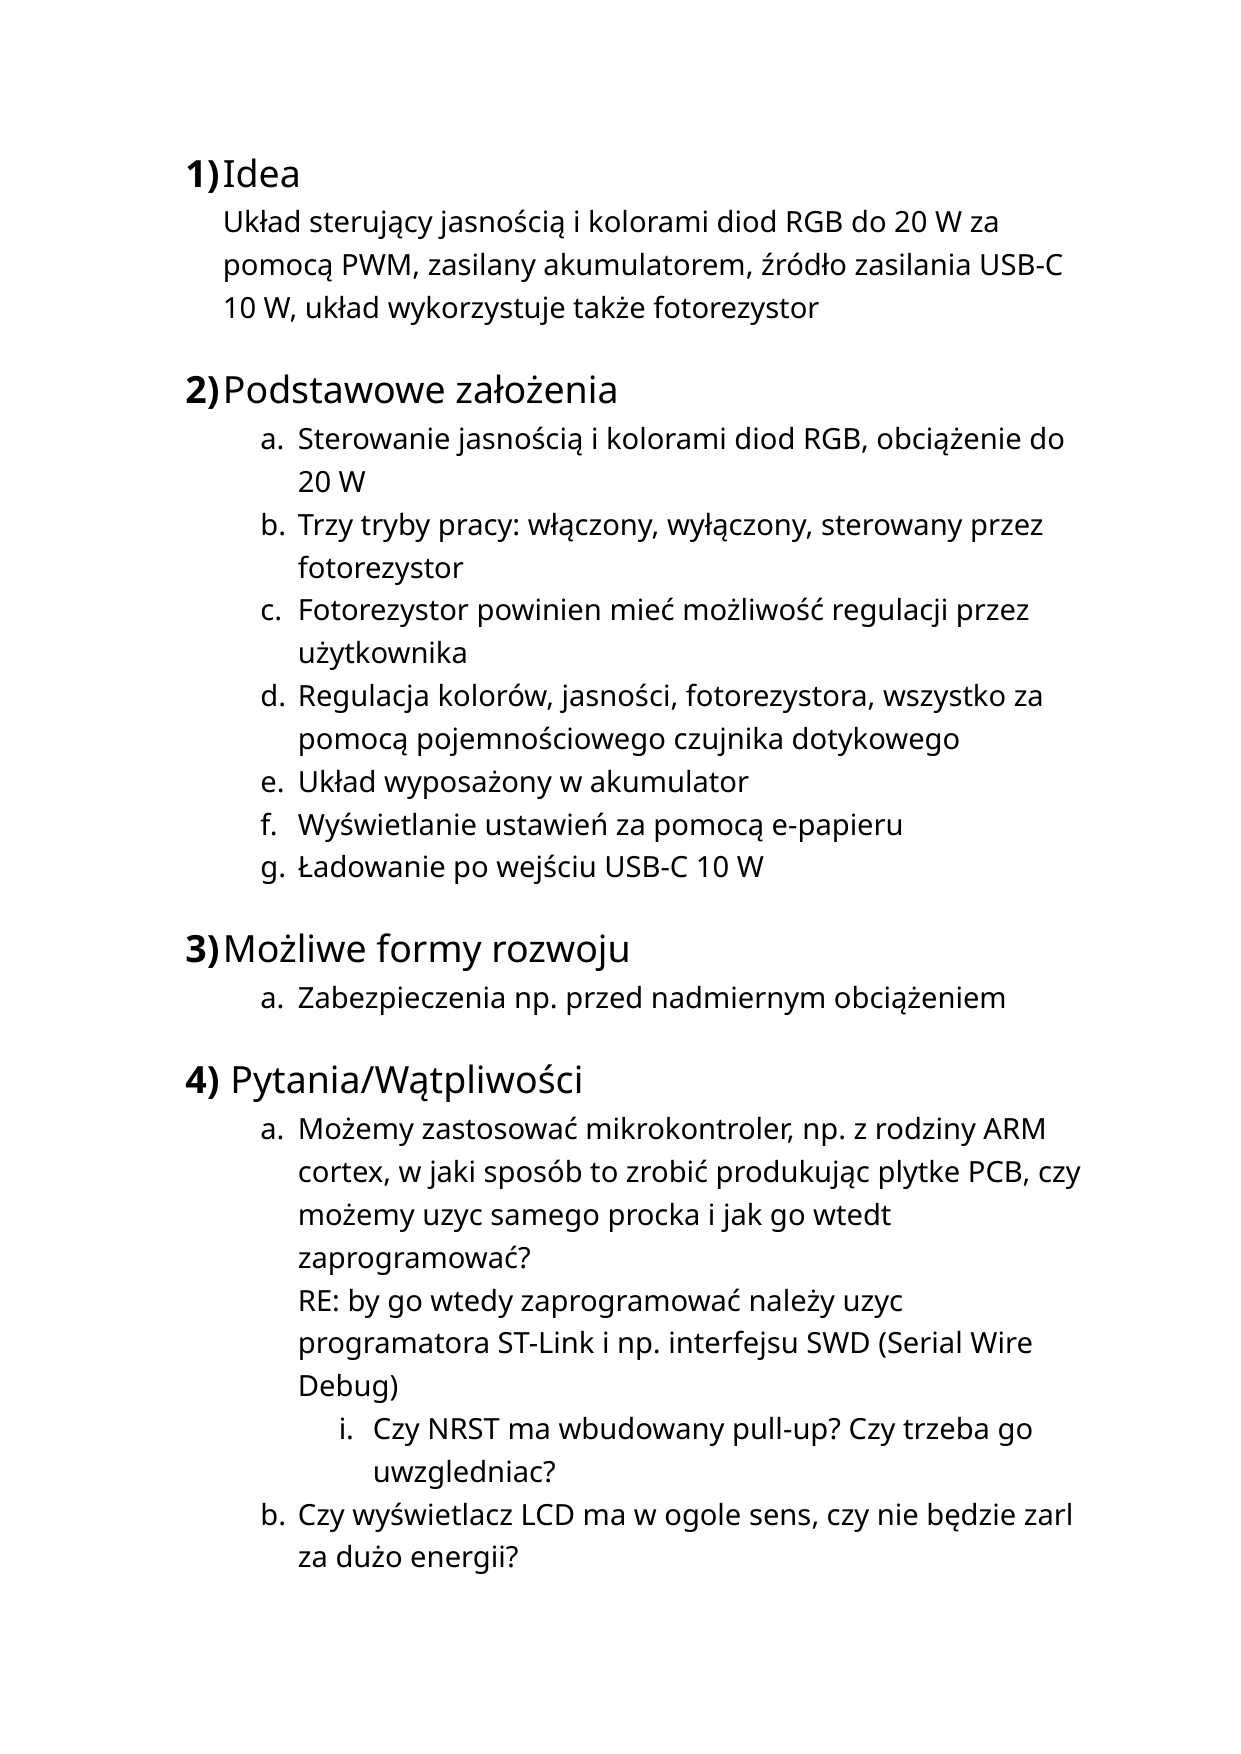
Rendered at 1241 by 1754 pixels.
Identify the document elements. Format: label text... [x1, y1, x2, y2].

list Podstawowe założenia [185, 363, 1093, 414]
list Wyświetlanie ustawień za pomocą e-papieru [260, 804, 1093, 843]
list Układ wyposażony w akumulator [260, 761, 1093, 801]
list Czy NRST ma wbudowany pull-up? Czy trzeba go uwzgledniac? [354, 1408, 1093, 1491]
list Pytania/Wątpliwości [185, 1053, 1093, 1104]
list Czy wyświetlacz LCD ma w ogole sens, czy nie będzie zarl za dużo energii? [260, 1494, 1093, 1576]
list Idea Układ sterujący jasnością i kolorami diod RGB do 20 W za pomocą PWM, zasilany akumulatorem, źródło zasilania USB-C 10 W, układ wykorzystuje także fotorezystor [185, 148, 1093, 361]
list Sterowanie jasnością i kolorami diod RGB, obciążenie do 20 W [260, 418, 1093, 501]
list Regulacja kolorów, jasności, fotorezystora, wszystko za pomocą pojemnościowego czujnika dotykowego [260, 675, 1093, 758]
list Fotorezystor powinien mieć możliwość regulacji przez użytkownika [260, 590, 1093, 672]
list Ładowanie po wejściu USB-C 10 W [260, 847, 1093, 920]
list Możliwe formy rozwoju [185, 922, 1093, 973]
list Możemy zastosować mikrokontroler, np. z rodziny ARM cortex, w jaki sposób to zrobić produkując plytke PCB, czy możemy uzyc samego procka i jak go wtedt zaprogramować? RE: by go wtedy zaprogramować należy uzyc programatora ST-Link i np. interfejsu SWD (Serial Wire Debug) [260, 1109, 1093, 1405]
list Zabezpieczenia np. przed nadmiernym obciążeniem [260, 978, 1093, 1051]
list Trzy tryby pracy: włączony, wyłączony, sterowany przez fotorezystor [260, 504, 1093, 587]
